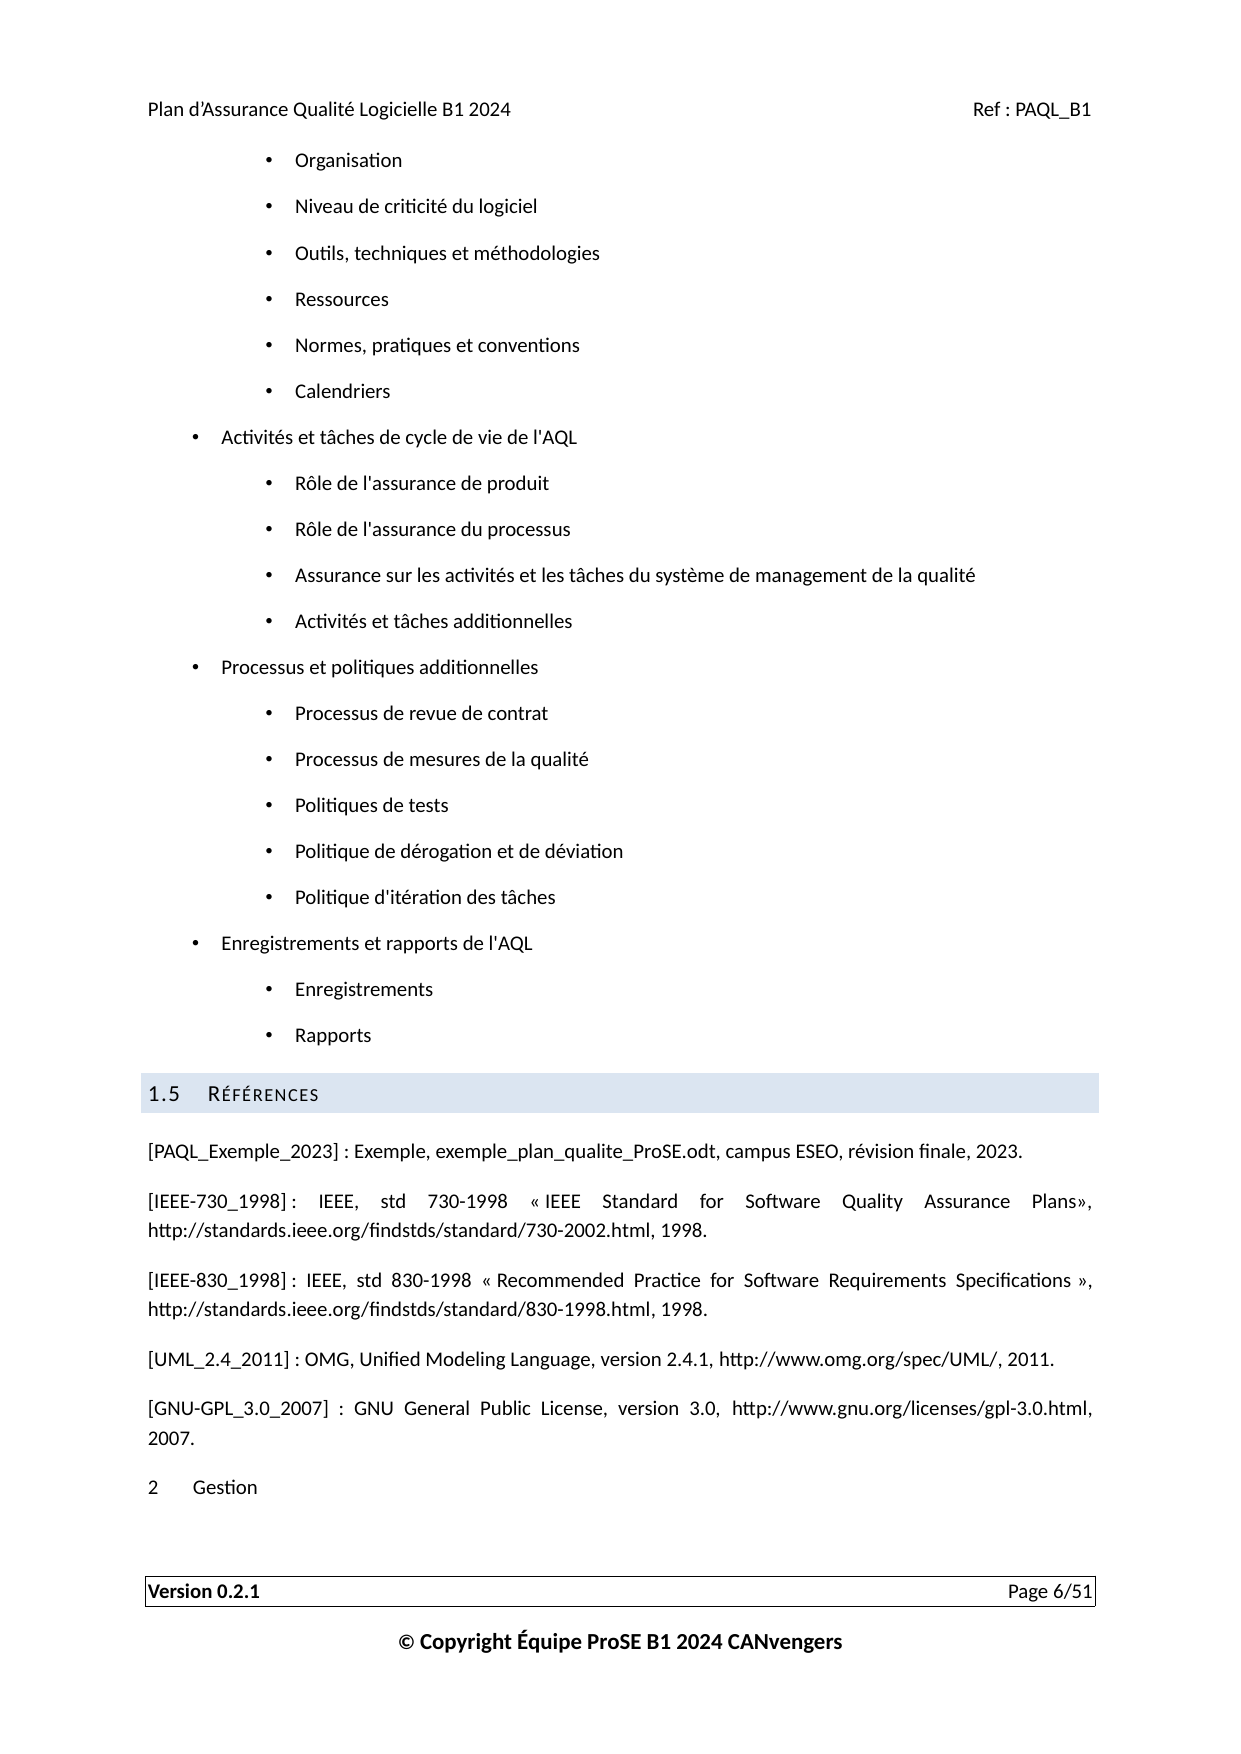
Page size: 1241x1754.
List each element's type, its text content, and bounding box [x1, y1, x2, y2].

text Gestion [148, 1474, 1093, 1500]
text [PAQL_Exemple_2023] : Exemple, exemple_plan_qualite_ProSE.odt, campus ESEO, révision finale, 2023. [148, 1138, 1093, 1163]
list Politique d'itération des tâches [265, 884, 1093, 910]
list Rôle de l'assurance de produit [265, 470, 1093, 495]
list Normes, pratiques et conventions [265, 332, 1093, 357]
list Processus et politiques additionnelles [192, 654, 1093, 679]
list Politiques de tests [265, 792, 1093, 818]
list Assurance sur les activités et les tâches du système de management de la qualité [265, 562, 1093, 587]
text [GNU-GPL_3.0_2007] : GNU General Public License, version 3.0, http://www.gnu.org/licenses/gpl-3.0.html, 2007. [148, 1396, 1093, 1450]
list Politique de dérogation et de déviation [265, 838, 1093, 864]
list Niveau de criticité du logiciel [265, 194, 1093, 219]
text [IEEE-830_1998] : IEEE, std 830-1998 « Recommended Practice for Software Requirements Specifications », http://standards.ieee.org/findstds/standard/830-1998.html, 1998. [148, 1267, 1093, 1321]
subtitle Références [148, 1079, 1093, 1107]
list Ressources [265, 286, 1093, 311]
list Enregistrements et rapports de l'AQL [192, 930, 1093, 956]
list Processus de mesures de la qualité [265, 746, 1093, 772]
list Activités et tâches de cycle de vie de l'AQL [192, 424, 1093, 449]
list Organisation [265, 148, 1093, 173]
text [IEEE-730_1998] : IEEE, std 730-1998 « IEEE Standard for Software Quality Assurance Plans», http://standards.ieee.org/findstds/standard/730-2002.html, 1998. [148, 1188, 1093, 1242]
list Processus de revue de contrat [265, 700, 1093, 726]
list Rapports [265, 1022, 1093, 1048]
list Activités et tâches additionnelles [265, 608, 1093, 633]
text [UML_2.4_2011] : OMG, Unified Modeling Language, version 2.4.1, http://www.omg.org/spec/UML/, 2011. [148, 1346, 1093, 1371]
list Calendriers [265, 378, 1093, 403]
list Enregistrements [265, 976, 1093, 1002]
list Rôle de l'assurance du processus [265, 516, 1093, 541]
list Outils, techniques et méthodologies [265, 240, 1093, 265]
